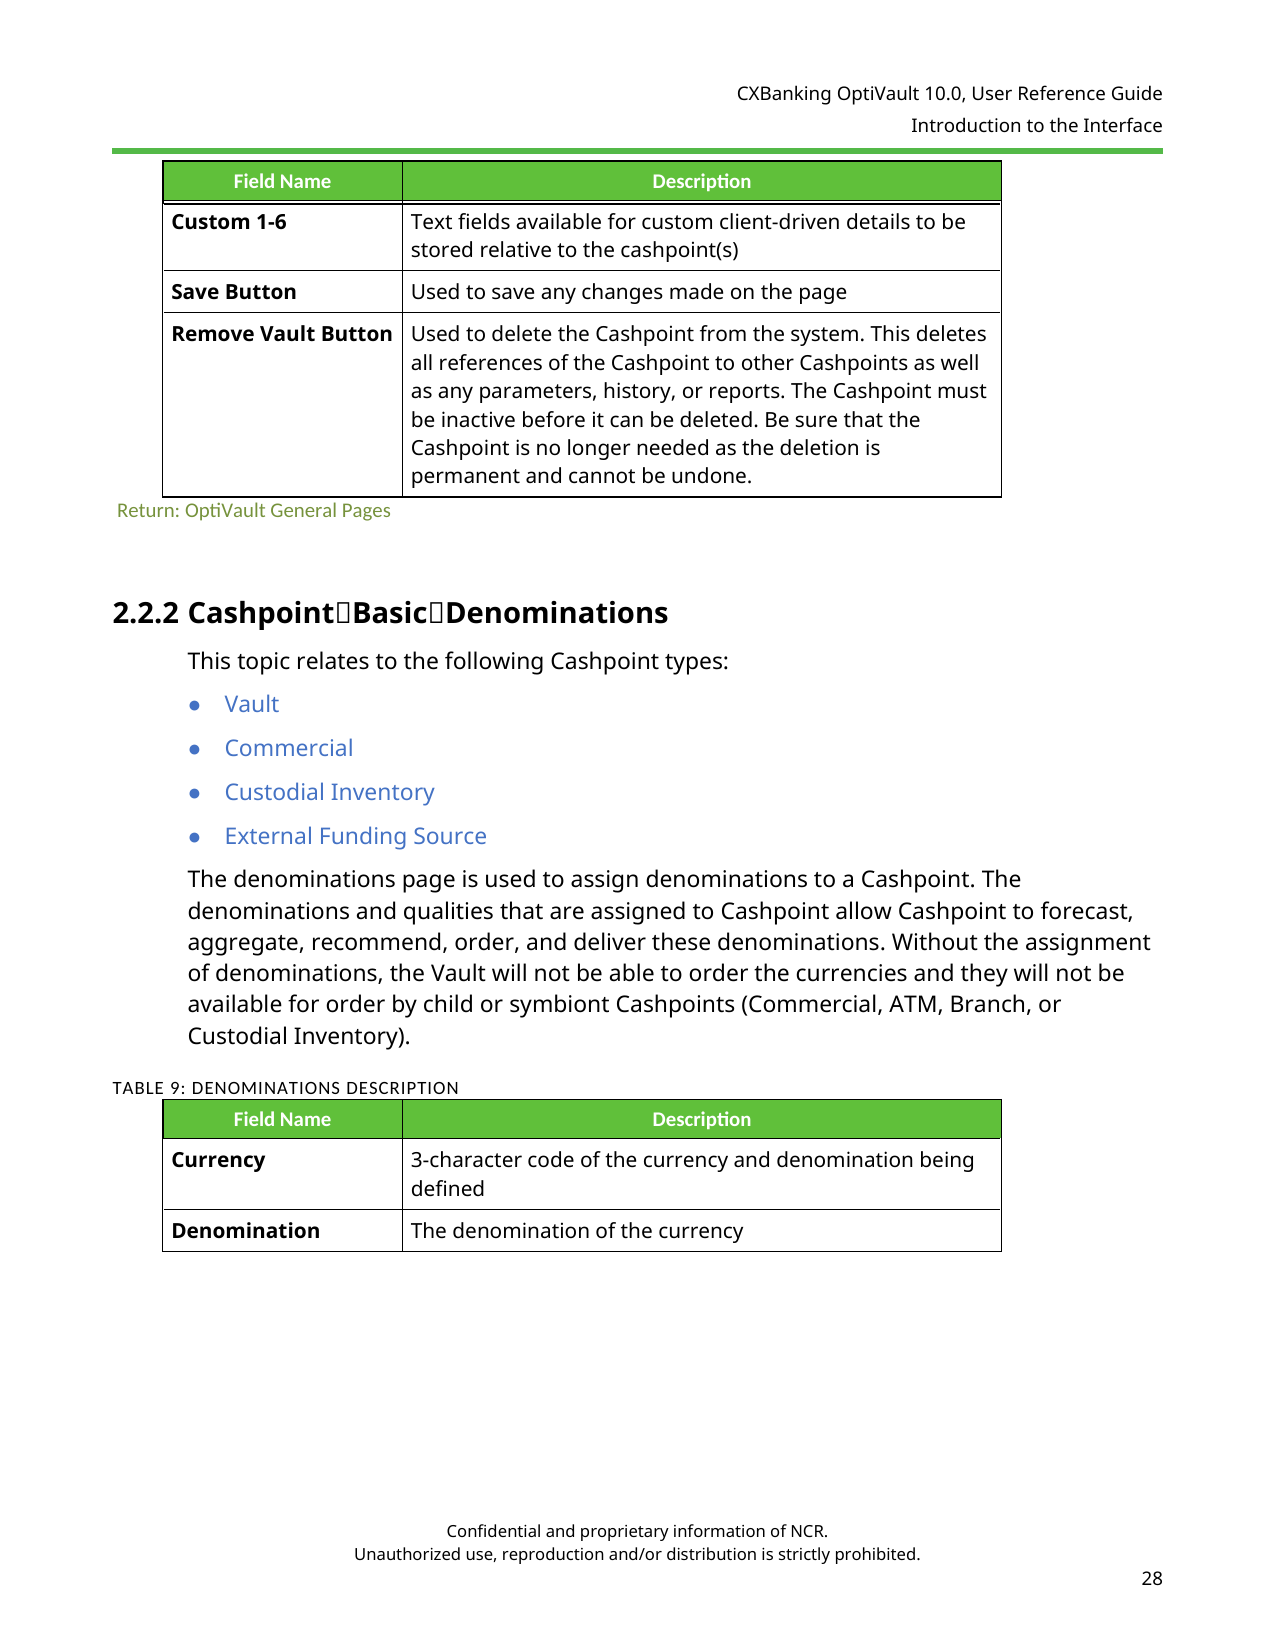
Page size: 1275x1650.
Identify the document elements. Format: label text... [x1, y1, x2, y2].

list Custodial Inventory [187, 776, 1163, 807]
table_cell Used to save any changes made on the page [403, 270, 1001, 312]
text Return: OptiVault General Pages [112, 497, 1163, 523]
table_header Description [403, 162, 1001, 200]
table_header Description [403, 1100, 1001, 1138]
text Table 9: Denominations Description [112, 1076, 1163, 1099]
list Vault [187, 688, 1163, 719]
subtitle CashpointBasicDenominations [112, 592, 1163, 632]
text This topic relates to the following Cashpoint types: [187, 644, 1163, 676]
table_cell Custom 1-6 [163, 204, 402, 270]
table_cell The denomination of the currency [403, 1209, 1001, 1251]
list External Funding Source [187, 819, 1163, 851]
text The denominations page is used to assign denominations to a Cashpoint. The denominations and qualities that are assigned to Cashpoint allow Cashpoint to forecast, aggregate, recommend, order, and deliver these denominations. Without the assignment of denominations, the Vault will not be able to order the currencies and they will not be available for order by child or symbiont Cashpoints (Commercial, ATM, Branch, or Custodial Inventory). [187, 863, 1163, 1051]
table_cell Denomination [163, 1210, 402, 1251]
table_header Field Name [164, 1100, 402, 1138]
table_header Field Name [164, 162, 402, 200]
list Commercial [187, 732, 1163, 763]
table_cell Currency [163, 1139, 402, 1209]
table_cell Text fields available for custom client-driven details to be stored relative to the cashpoint(s) [403, 201, 1001, 270]
table_cell Used to delete the Cashpoint from the system. This deletes all references of the Cashpoint to other Cashpoints as well as any parameters, history, or reports. The Cashpoint must be inactive before it can be deleted. Be sure that the Cashpoint is no longer needed as the deletion is permanent and cannot be undone. [403, 312, 1001, 496]
table_cell Remove Vault Button [163, 313, 402, 496]
table_cell Save Button [163, 271, 402, 312]
table_cell 3-character code of the currency and denomination being defined [403, 1138, 1001, 1209]
